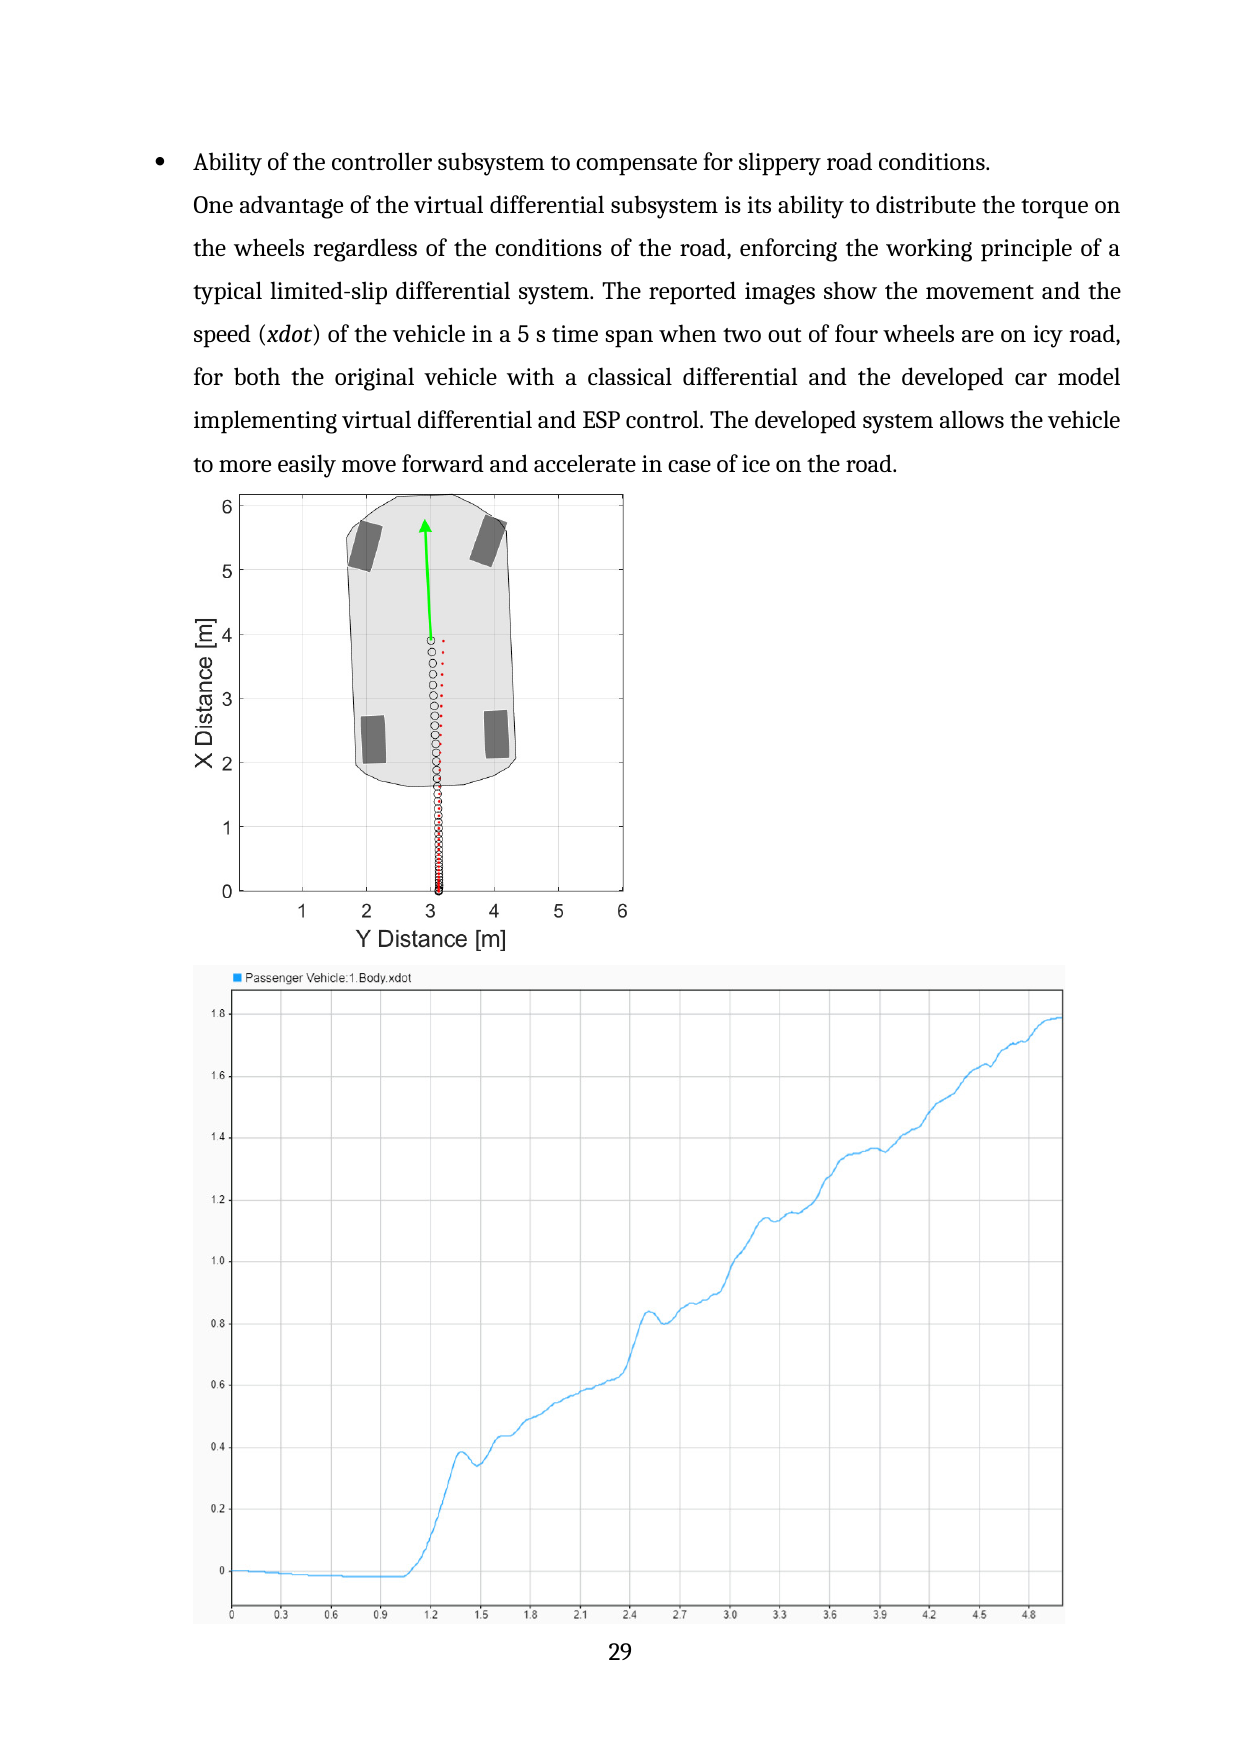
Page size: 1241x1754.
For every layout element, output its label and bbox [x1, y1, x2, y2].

picture [193, 492, 628, 952]
list [156, 148, 1122, 1623]
picture [193, 965, 1066, 1624]
